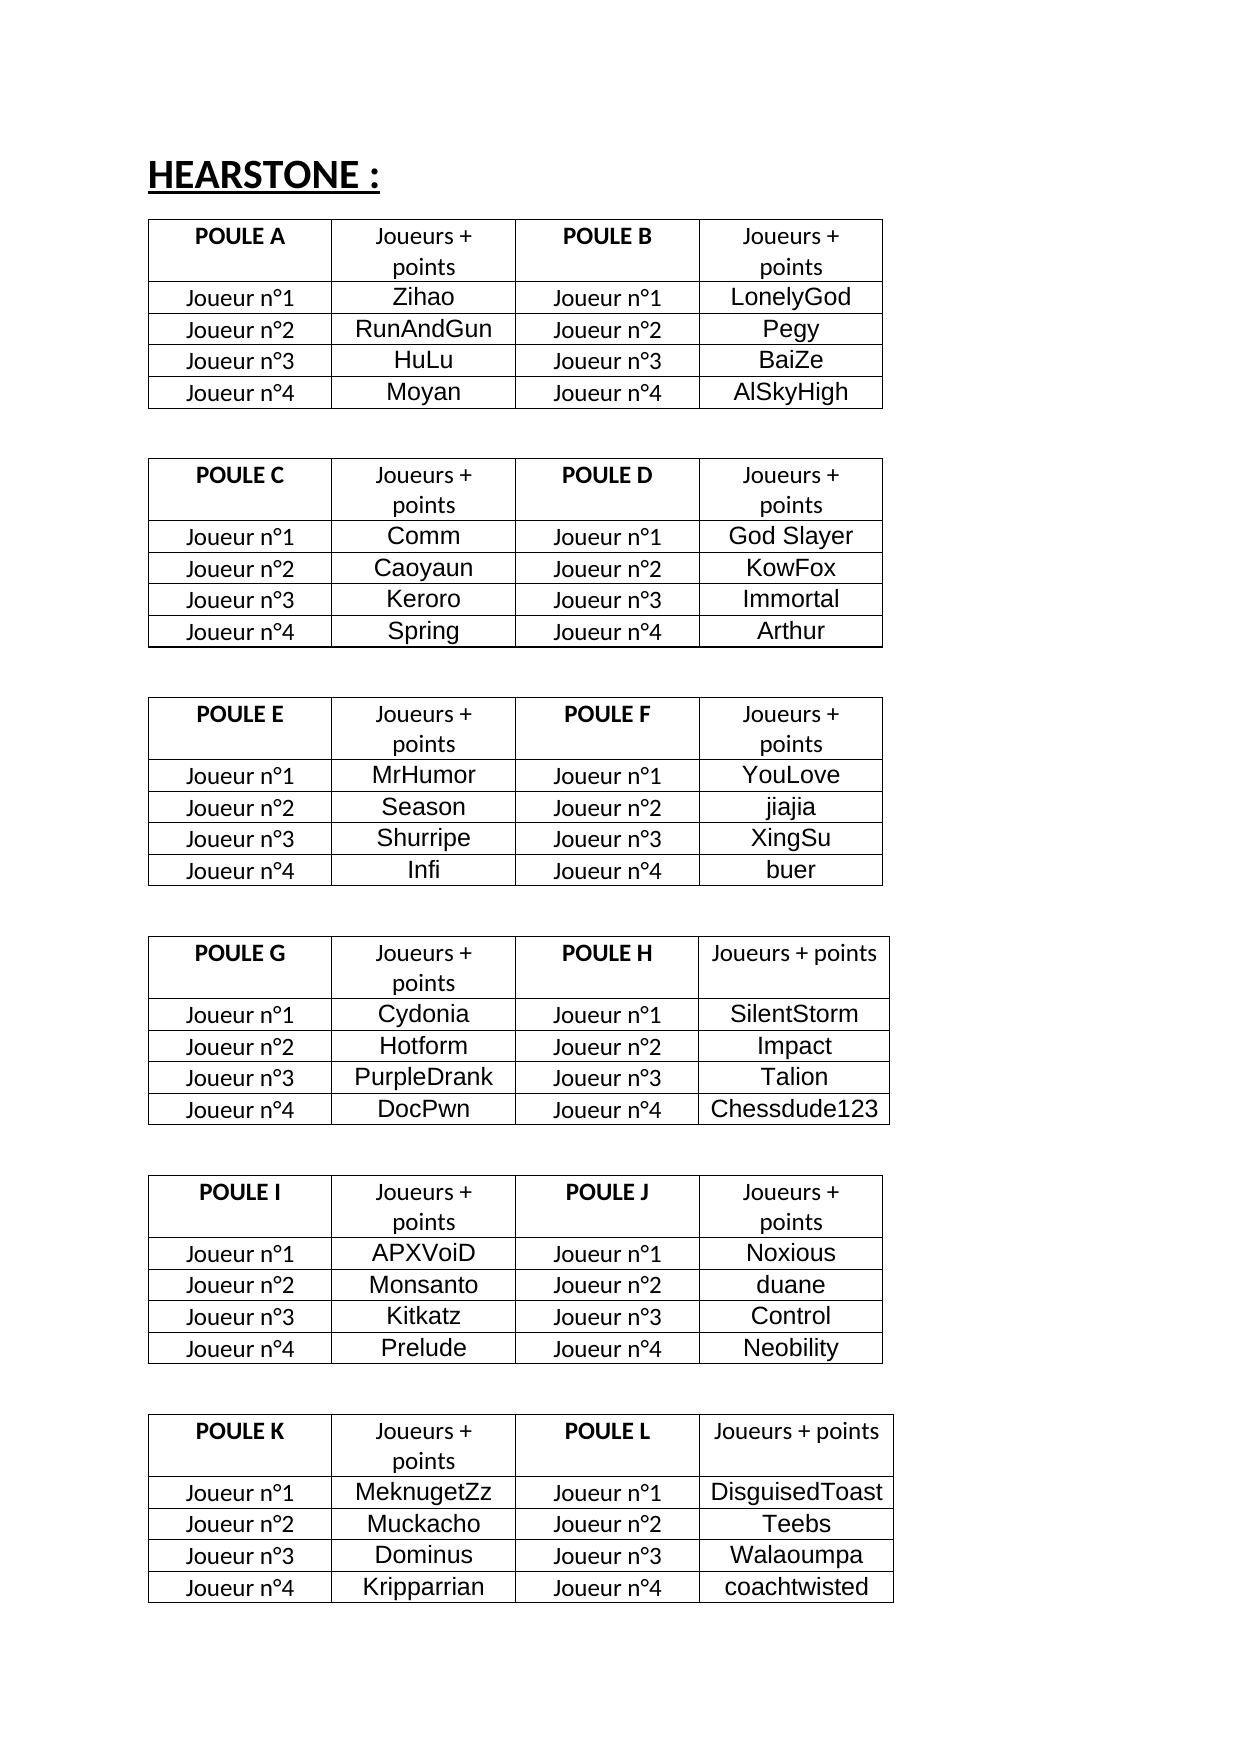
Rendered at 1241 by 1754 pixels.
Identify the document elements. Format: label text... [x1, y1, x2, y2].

table_cell Joueur n°3 [149, 1540, 331, 1571]
table_cell Joueur n°4 [149, 1094, 331, 1124]
table_cell Chessdude123 [699, 1094, 889, 1124]
table_cell Joueur n°3 [516, 1540, 699, 1571]
table_cell AlSkyHigh [700, 377, 882, 407]
table_cell Joueur n°4 [149, 1572, 331, 1602]
table_cell Infi [332, 855, 515, 885]
table_header Joueurs + points [700, 1176, 882, 1237]
table_cell Joueur n°3 [149, 1301, 331, 1332]
table_cell Comm [332, 521, 515, 552]
table_cell Joueur n°3 [149, 584, 331, 615]
table_cell Joueur n°4 [149, 855, 331, 885]
table_cell duane [700, 1270, 882, 1300]
table_cell jiajia [700, 792, 882, 822]
table_header POULE H [516, 937, 698, 998]
table_cell Caoyaun [332, 553, 515, 583]
table_header POULE L [516, 1415, 699, 1476]
table_cell Joueur n°2 [149, 314, 331, 344]
table_cell Joueur n°3 [516, 1062, 698, 1093]
table_cell Joueur n°1 [516, 1238, 699, 1269]
table_cell MrHumor [332, 760, 515, 791]
table_cell Joueur n°4 [516, 1094, 698, 1124]
table_cell Kitkatz [332, 1301, 515, 1332]
table_cell Hotform [332, 1031, 515, 1061]
table_cell HuLu [332, 345, 515, 376]
table_cell Impact [699, 1031, 889, 1061]
table_cell MeknugetZz [332, 1477, 515, 1508]
table_cell Keroro [332, 584, 515, 615]
table_cell Joueur n°1 [516, 521, 699, 552]
table_cell Joueur n°1 [149, 999, 331, 1030]
table_cell Walaoumpa [700, 1540, 893, 1571]
table_cell DocPwn [332, 1094, 515, 1124]
table_cell Control [700, 1301, 882, 1332]
table_cell RunAndGun [332, 314, 515, 344]
table_cell PurpleDrank [332, 1062, 515, 1093]
table_cell Joueur n°2 [516, 1509, 699, 1539]
table_cell Joueur n°4 [516, 616, 699, 646]
table_header POULE K [149, 1415, 331, 1476]
table_cell Joueur n°1 [149, 282, 331, 313]
table_cell Joueur n°3 [516, 823, 699, 854]
table_cell Muckacho [332, 1509, 515, 1539]
table_cell Joueur n°2 [516, 792, 699, 822]
table_cell Dominus [332, 1540, 515, 1571]
table_cell Joueur n°3 [149, 345, 331, 376]
table_cell Joueur n°1 [149, 521, 331, 552]
table_cell Joueur n°1 [516, 760, 699, 791]
table_header POULE B [516, 220, 699, 281]
table_header Joueurs + points [332, 220, 515, 281]
table_cell buer [700, 855, 882, 885]
table_cell KowFox [700, 553, 882, 583]
table_header POULE J [516, 1176, 699, 1237]
table_cell Joueur n°4 [516, 855, 699, 885]
table_cell Spring [332, 616, 515, 646]
table_cell Joueur n°2 [149, 553, 331, 583]
table_cell Talion [699, 1062, 889, 1093]
table_header POULE G [149, 937, 331, 998]
table_header POULE D [516, 459, 699, 520]
table_cell Joueur n°4 [516, 1572, 699, 1602]
table_cell Joueur n°3 [516, 584, 699, 615]
table_cell Neobility [700, 1333, 882, 1363]
table_header POULE I [149, 1176, 331, 1237]
table_header Joueurs + points [700, 698, 882, 759]
table_cell Season [332, 792, 515, 822]
table_header POULE E [149, 698, 331, 759]
table_cell Teebs [700, 1509, 893, 1539]
table_cell Joueur n°2 [516, 1270, 699, 1300]
table_cell Joueur n°2 [149, 1031, 331, 1061]
table_cell SilentStorm [699, 999, 889, 1030]
table_cell Joueur n°1 [149, 1477, 331, 1508]
table_cell Joueur n°3 [149, 823, 331, 854]
table_cell Zihao [332, 282, 515, 313]
text HEARSTONE : [148, 148, 1093, 198]
table_header Joueurs + points [700, 1415, 893, 1476]
table_cell DisguisedToast [700, 1477, 893, 1508]
table_cell Joueur n°4 [516, 1333, 699, 1363]
table_header Joueurs + points [332, 459, 515, 520]
table_cell Arthur [700, 616, 882, 646]
table_cell Joueur n°2 [149, 792, 331, 822]
table_header Joueurs + points [332, 698, 515, 759]
table_header Joueurs + points [332, 1176, 515, 1237]
table_cell Kripparrian [332, 1572, 515, 1602]
table_cell Joueur n°1 [149, 1238, 331, 1269]
table_cell Joueur n°4 [149, 616, 331, 646]
table_header POULE A [149, 220, 331, 281]
table_cell Joueur n°3 [149, 1062, 331, 1093]
table_cell Prelude [332, 1333, 515, 1363]
table_cell Joueur n°4 [516, 377, 699, 407]
table_header Joueurs + points [700, 459, 882, 520]
table_cell YouLove [700, 760, 882, 791]
table_cell Cydonia [332, 999, 515, 1030]
table_header Joueurs + points [332, 1415, 515, 1476]
table_cell APXVoiD [332, 1238, 515, 1269]
table_cell Joueur n°1 [516, 999, 698, 1030]
table_header Joueurs + points [700, 220, 882, 281]
table_cell Joueur n°1 [516, 1477, 699, 1508]
table_cell XingSu [700, 823, 882, 854]
table_cell Immortal [700, 584, 882, 615]
table_cell Joueur n°3 [516, 1301, 699, 1332]
table_cell Monsanto [332, 1270, 515, 1300]
table_cell Joueur n°4 [149, 1333, 331, 1363]
table_header Joueurs + points [699, 937, 889, 998]
table_cell Joueur n°1 [516, 282, 699, 313]
table_cell Joueur n°2 [516, 553, 699, 583]
table_header POULE C [149, 459, 331, 520]
table_cell Joueur n°2 [149, 1270, 331, 1300]
table_header Joueurs + points [332, 937, 515, 998]
table_cell Joueur n°3 [516, 345, 699, 376]
table_cell Joueur n°2 [516, 314, 699, 344]
table_cell LonelyGod [700, 282, 882, 313]
table_cell coachtwisted [700, 1572, 893, 1602]
table_cell Joueur n°4 [149, 377, 331, 407]
table_cell Joueur n°1 [149, 760, 331, 791]
table_cell Moyan [332, 377, 515, 407]
table_cell Noxious [700, 1238, 882, 1269]
table_cell Pegy [700, 314, 882, 344]
table_cell Shurripe [332, 823, 515, 854]
table_cell Joueur n°2 [149, 1509, 331, 1539]
table_cell BaiZe [700, 345, 882, 376]
table_cell God Slayer [700, 521, 882, 552]
table_header POULE F [516, 698, 699, 759]
table_cell Joueur n°2 [516, 1031, 698, 1061]
